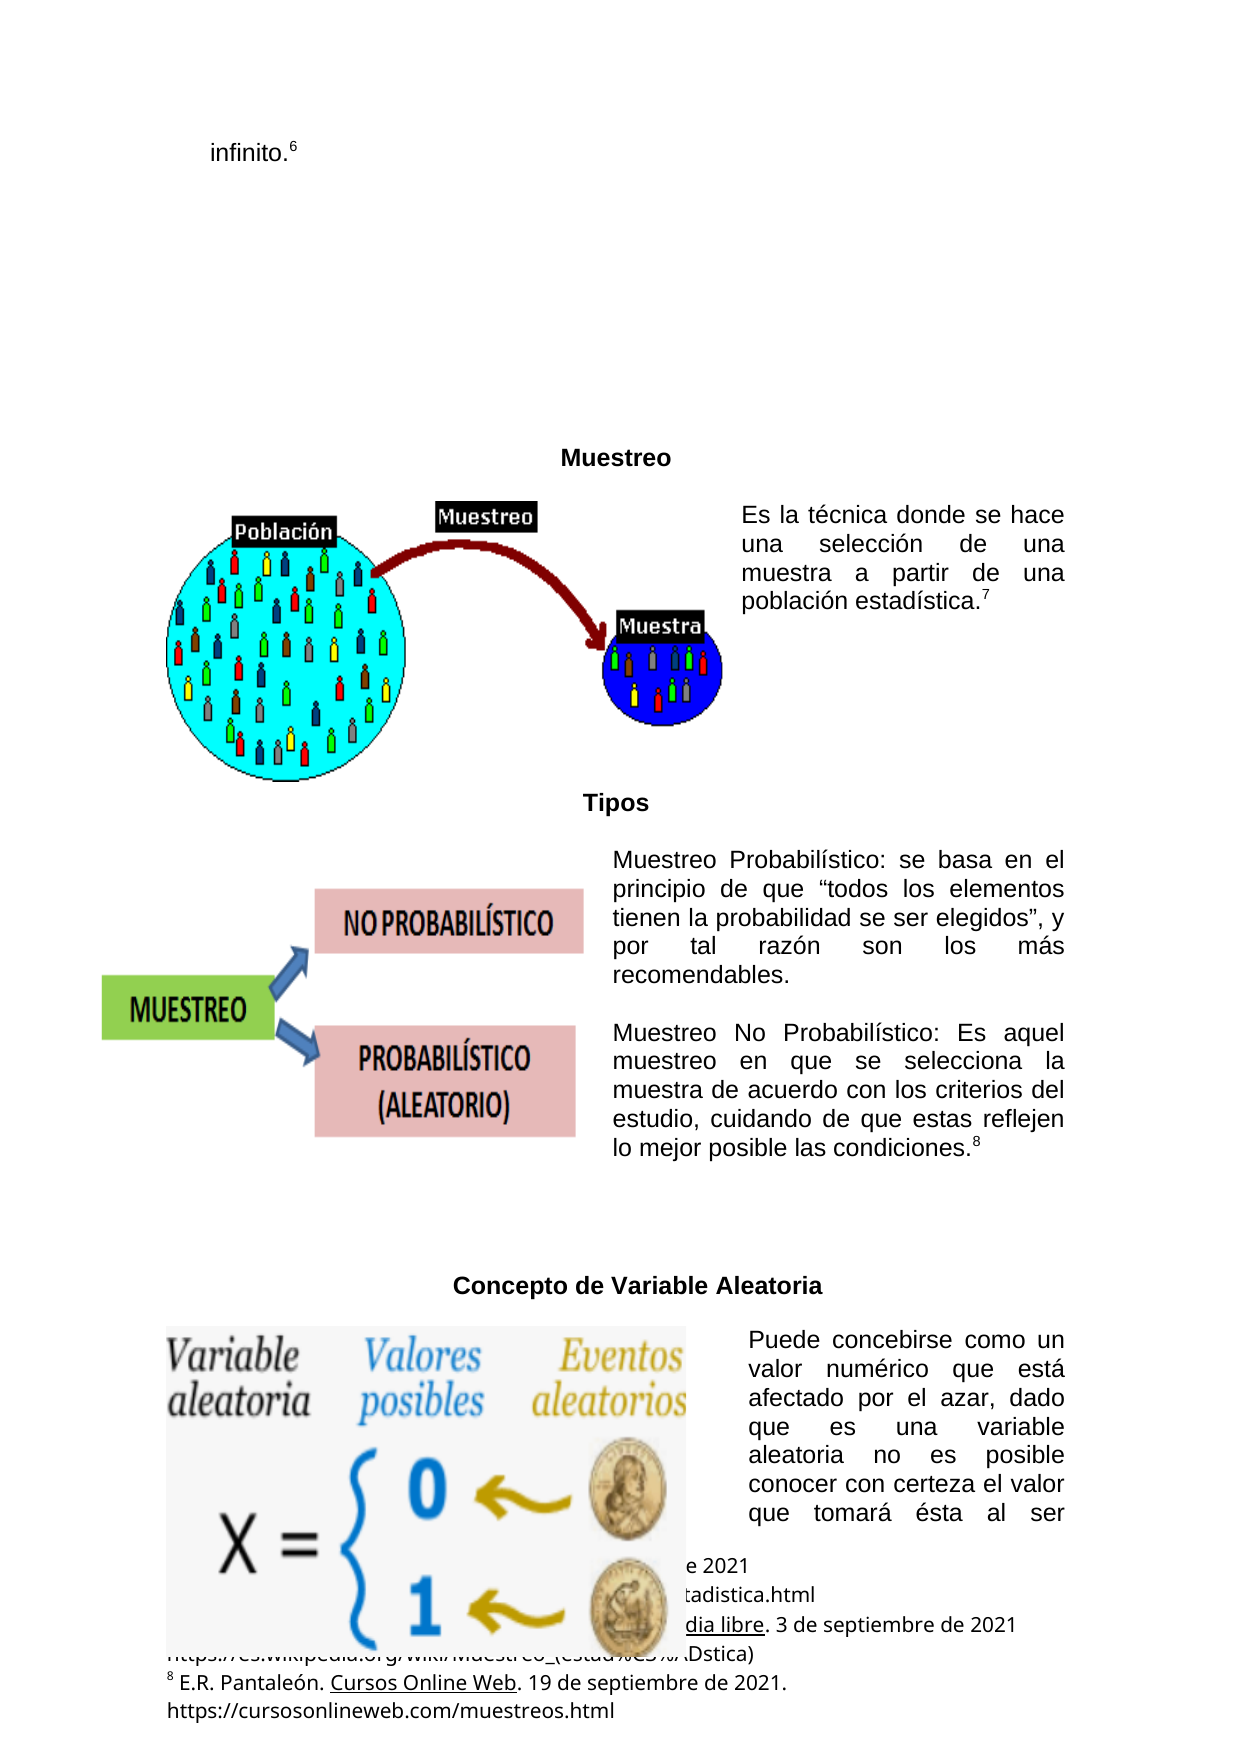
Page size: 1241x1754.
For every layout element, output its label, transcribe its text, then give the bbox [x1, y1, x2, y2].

picture [166, 501, 723, 782]
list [210, 1325, 1065, 1527]
list Concepto de Variable Aleatoria [210, 1271, 1065, 1299]
text Muestreo [167, 442, 1065, 471]
text Muestreo Probabilístico: se basa en el principio de que “todos los elementos tienen la probabilidad se ser elegidos”, y por tal razón son los más recomendables. [594, 845, 1065, 989]
picture [87, 837, 594, 1168]
picture [166, 1326, 687, 1657]
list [210, 137, 1065, 166]
text Muestreo No Probabilístico: Es aquel muestreo en que se selecciona la muestra de acuerdo con los criterios del estudio, cuidando de que estas reflejen lo mejor posible las condiciones. [594, 1017, 1065, 1161]
text Tipos [167, 787, 1065, 816]
text Es la técnica donde se hace una selección de una muestra a partir de una población estadística. [167, 500, 1065, 615]
